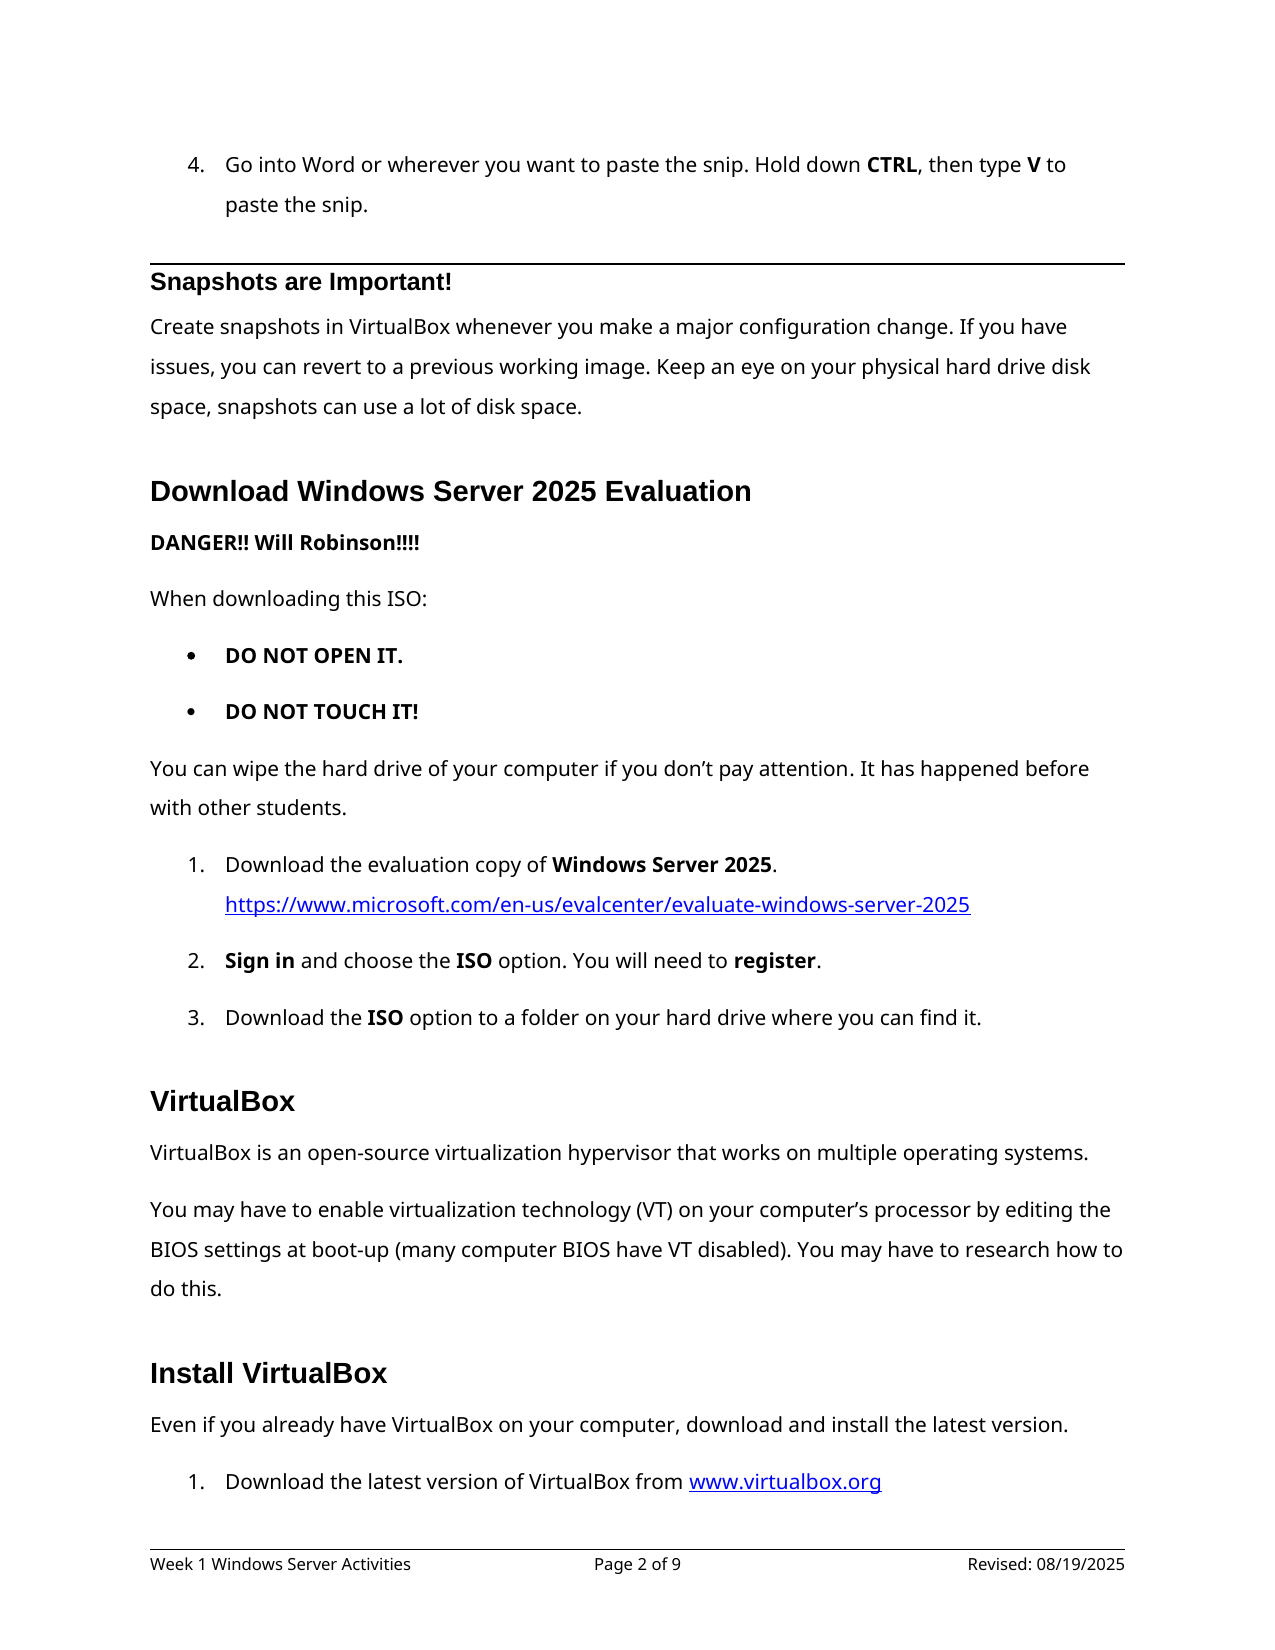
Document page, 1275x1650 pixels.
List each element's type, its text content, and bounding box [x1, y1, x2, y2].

text Even if you already have VirtualBox on your computer, download and install the latest version. [150, 1410, 1125, 1439]
text VirtualBox is an open-source virtualization hypervisor that works on multiple operating systems. [150, 1138, 1125, 1167]
list Download the evaluation copy of Windows Server 2025. https://www.microsoft.com/en-us/evalcenter/evaluate-windows-server-2025 [187, 850, 1125, 918]
list Download the ISO option to a folder on your hard drive where you can find it. [187, 1003, 1125, 1031]
text When downloading this ISO: [150, 584, 1125, 613]
text DANGER!! Will Robinson!!!! [150, 528, 1125, 556]
text Create snapshots in VirtualBox whenever you make a major configuration change. If you have issues, you can revert to a previous working image. Keep an eye on your physical hard drive disk space, snapshots can use a lot of disk space. [150, 312, 1125, 421]
list Sign in and choose the ISO option. You will need to register. [187, 946, 1125, 975]
subtitle VirtualBox [150, 1084, 1125, 1118]
list DO NOT TOUCH IT! [187, 697, 1125, 726]
text You may have to enable virtualization technology (VT) on your computer’s processor by editing the BIOS settings at boot-up (many computer BIOS have VT disabled). You may have to research how to do this. [150, 1195, 1125, 1303]
subtitle Download Windows Server 2025 Evaluation [150, 473, 1125, 507]
subtitle Install VirtualBox [150, 1356, 1125, 1389]
text You can wipe the hard drive of your computer if you don’t pay attention. It has happened before with other students. [150, 754, 1125, 822]
list Download the latest version of VirtualBox from www.virtualbox.org [187, 1467, 1125, 1495]
subtitle Snapshots are Important! [150, 265, 1125, 296]
list DO NOT OPEN IT. [187, 641, 1125, 669]
list Go into Word or wherever you want to paste the snip. Hold down CTRL, then type V to paste the snip. [187, 150, 1125, 218]
